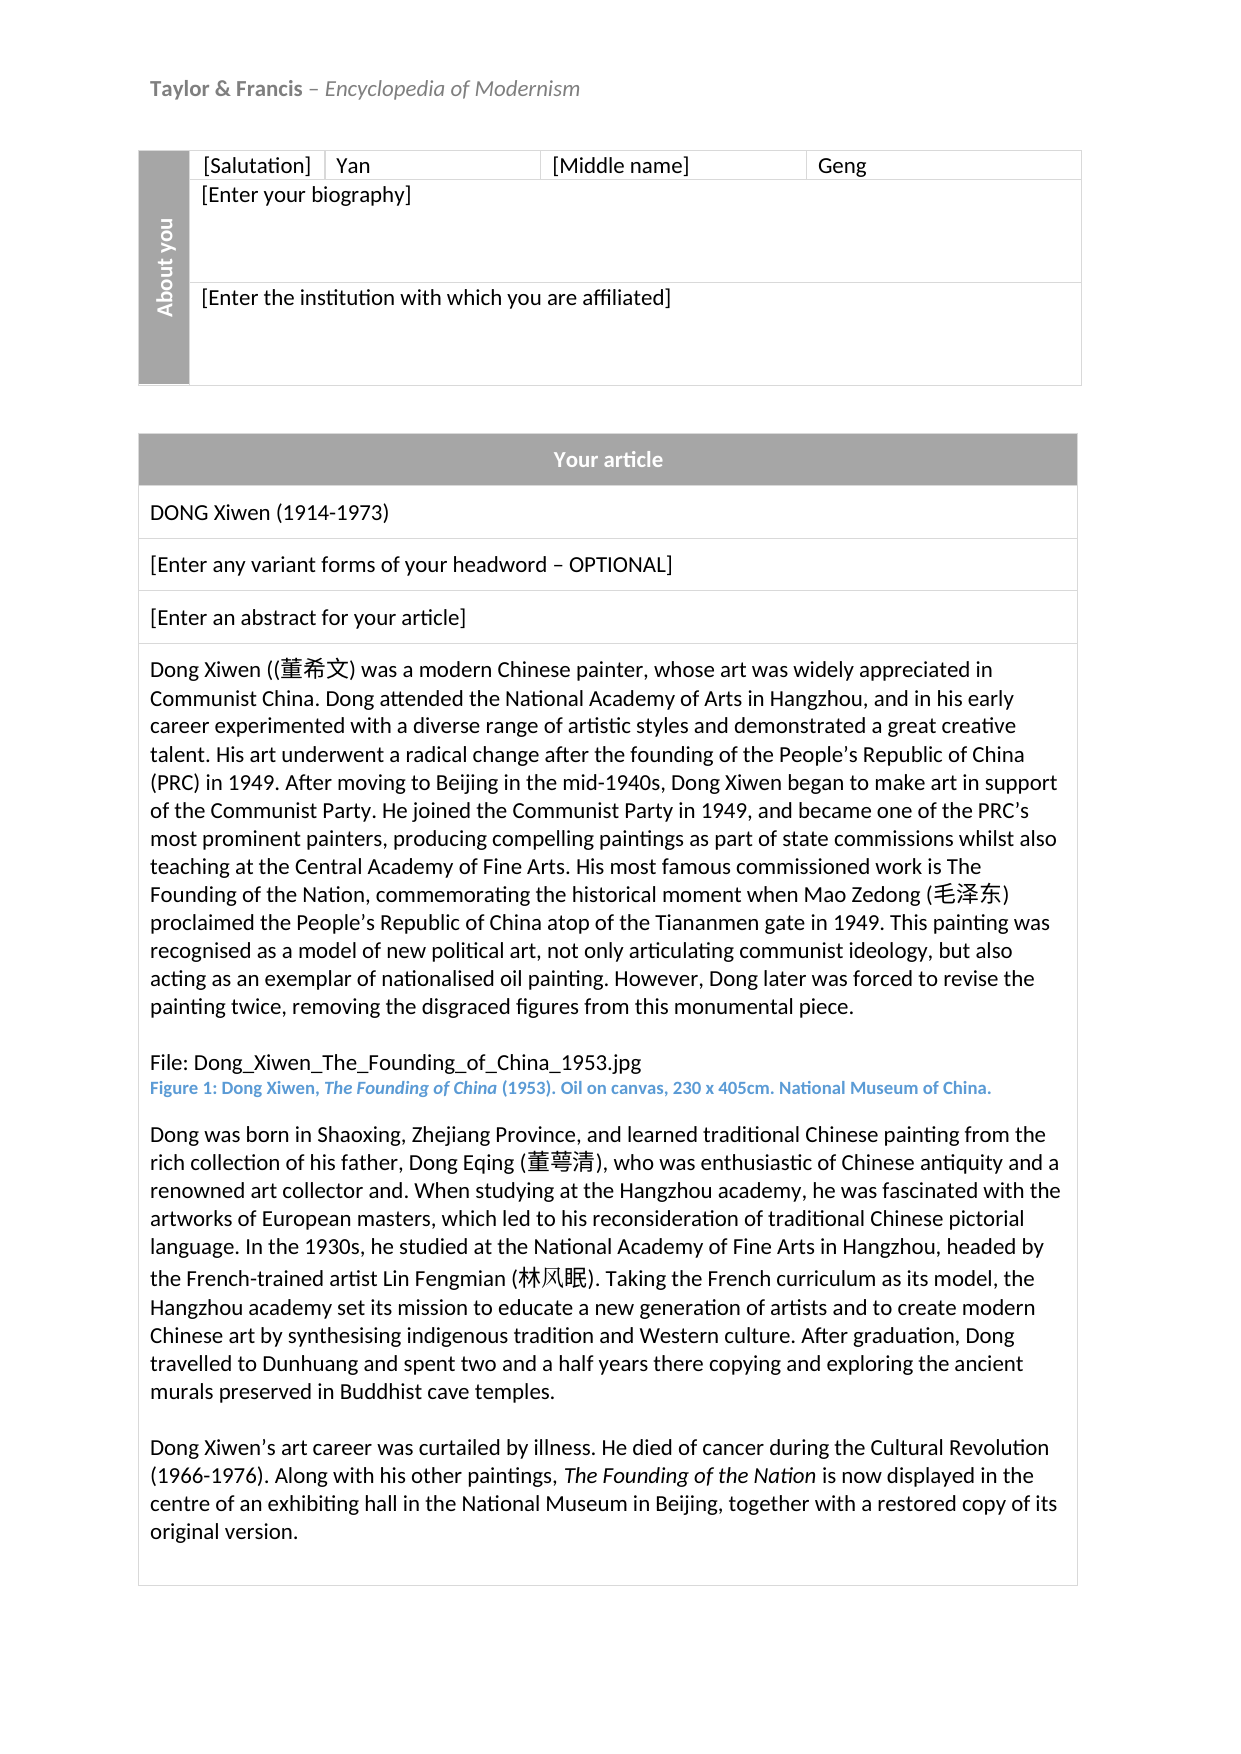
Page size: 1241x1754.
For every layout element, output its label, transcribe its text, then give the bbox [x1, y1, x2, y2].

table_header Your article [139, 434, 1077, 485]
table_header About you [139, 151, 189, 384]
